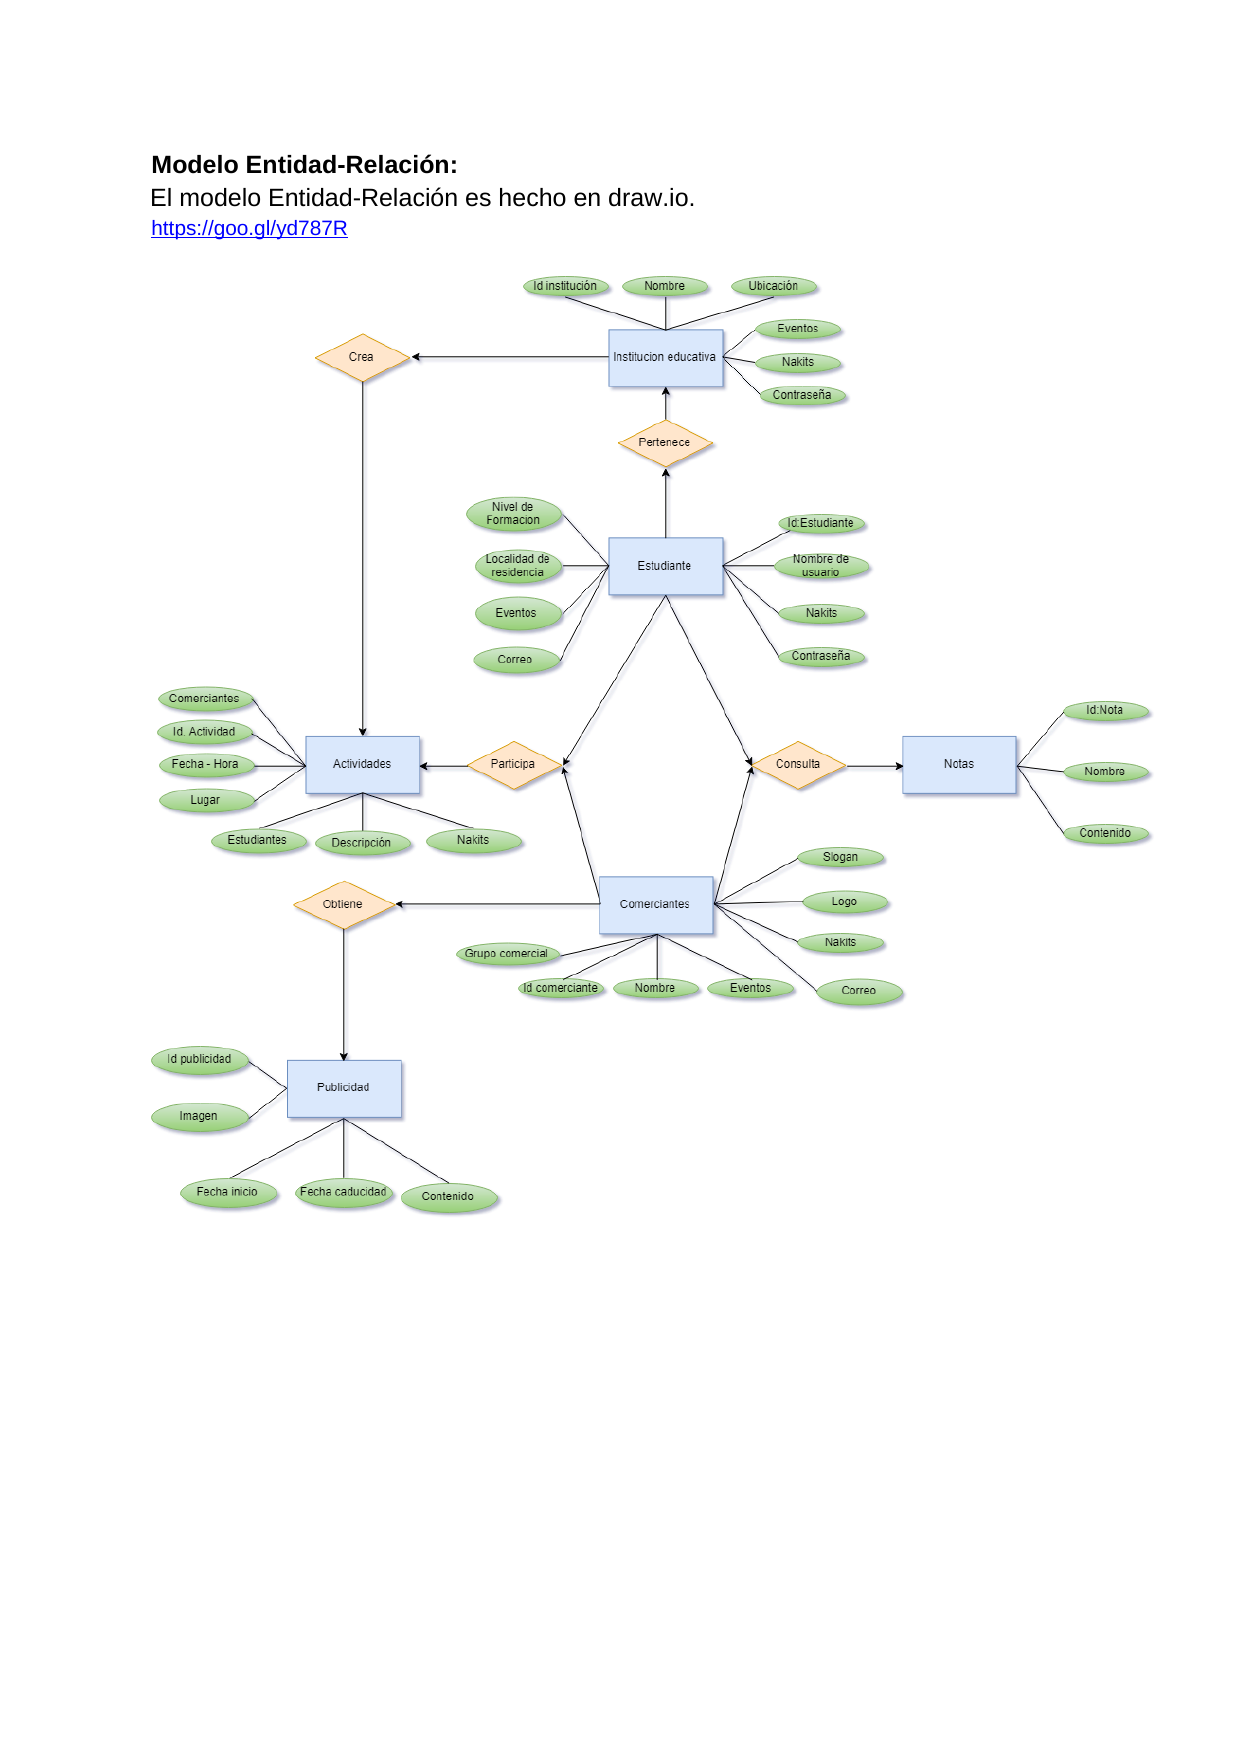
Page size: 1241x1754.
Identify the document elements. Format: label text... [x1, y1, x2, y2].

text El modelo Entidad-Relación es hecho en draw.io. [150, 183, 1090, 212]
picture [151, 276, 1155, 1306]
text https://goo.gl/yd787R [151, 216, 1168, 240]
text Modelo Entidad-Relación: [151, 150, 1168, 179]
